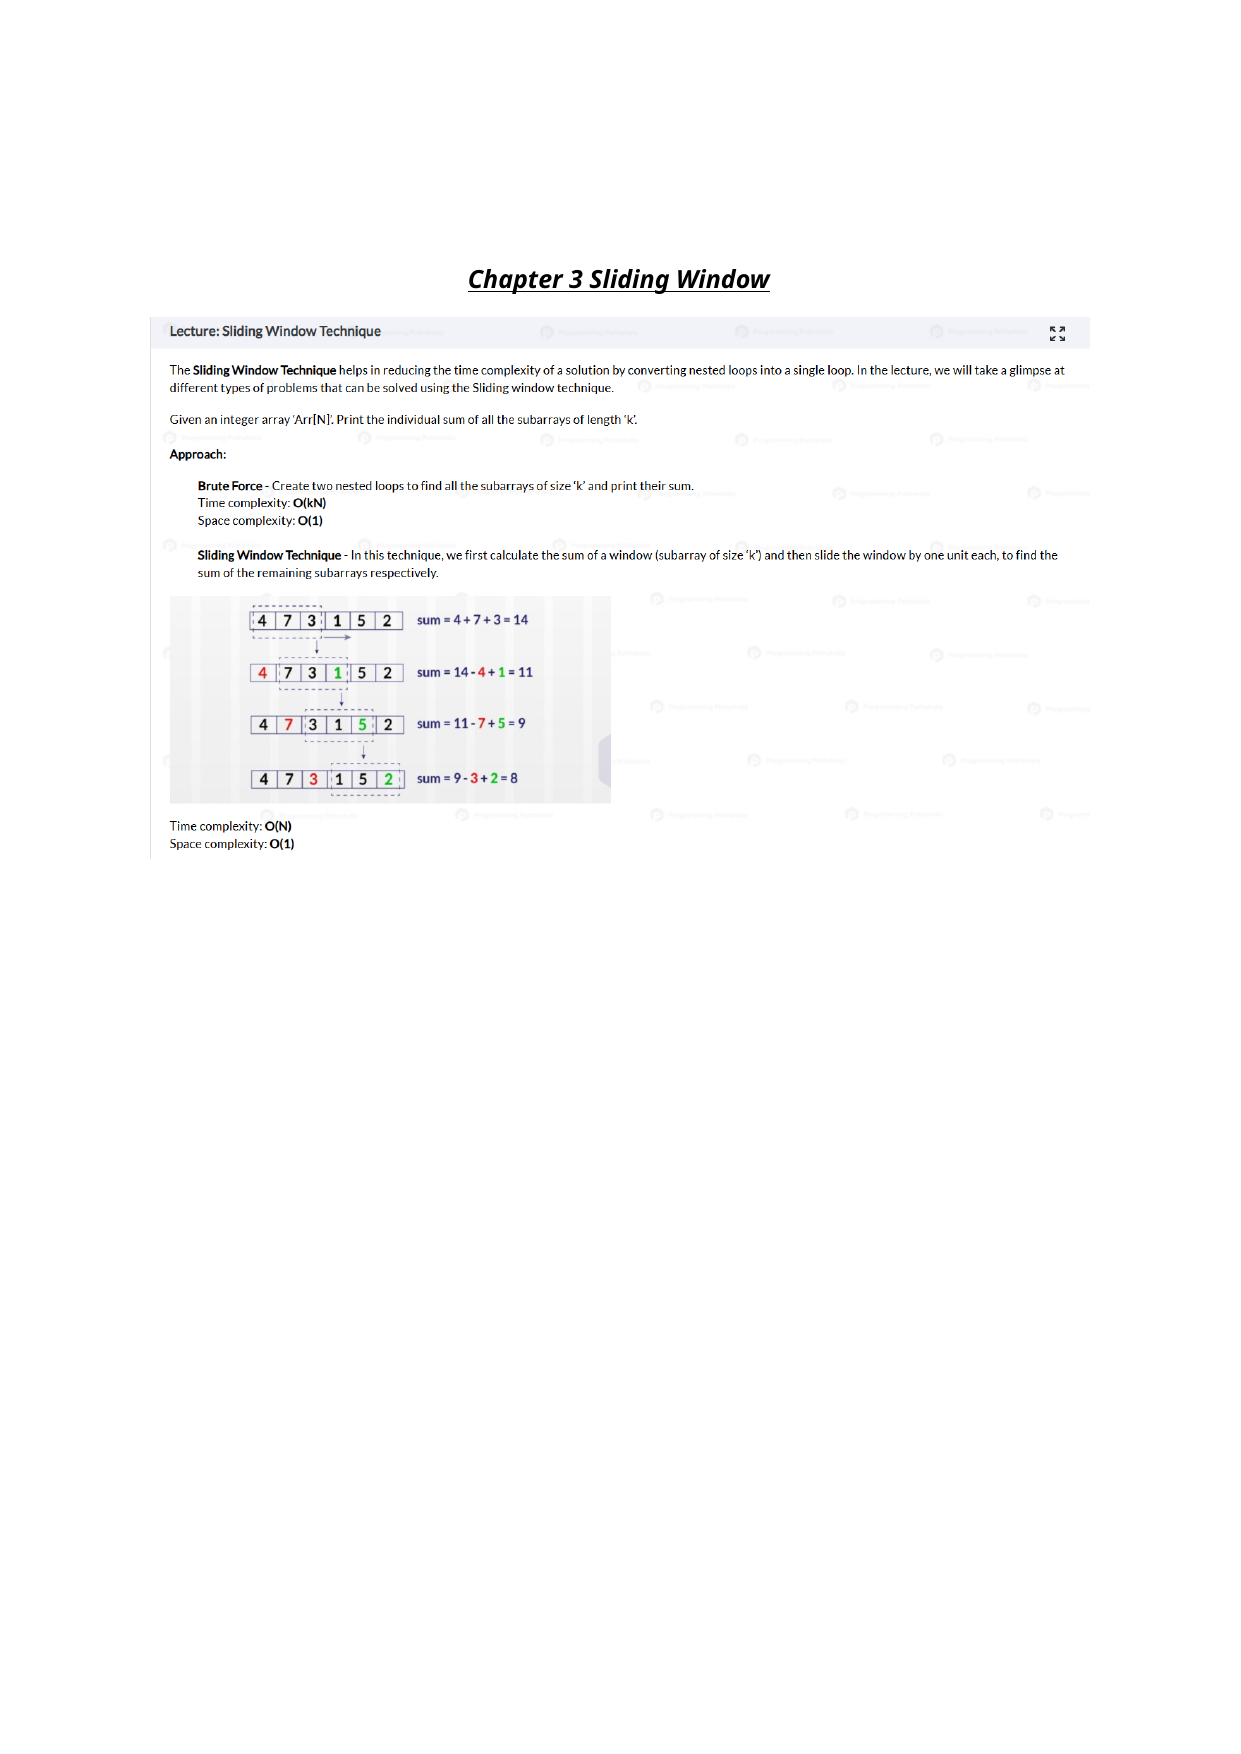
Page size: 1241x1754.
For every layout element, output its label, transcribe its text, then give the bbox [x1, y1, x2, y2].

picture [150, 317, 1091, 859]
text Chapter 3 Sliding Window [150, 262, 1090, 296]
